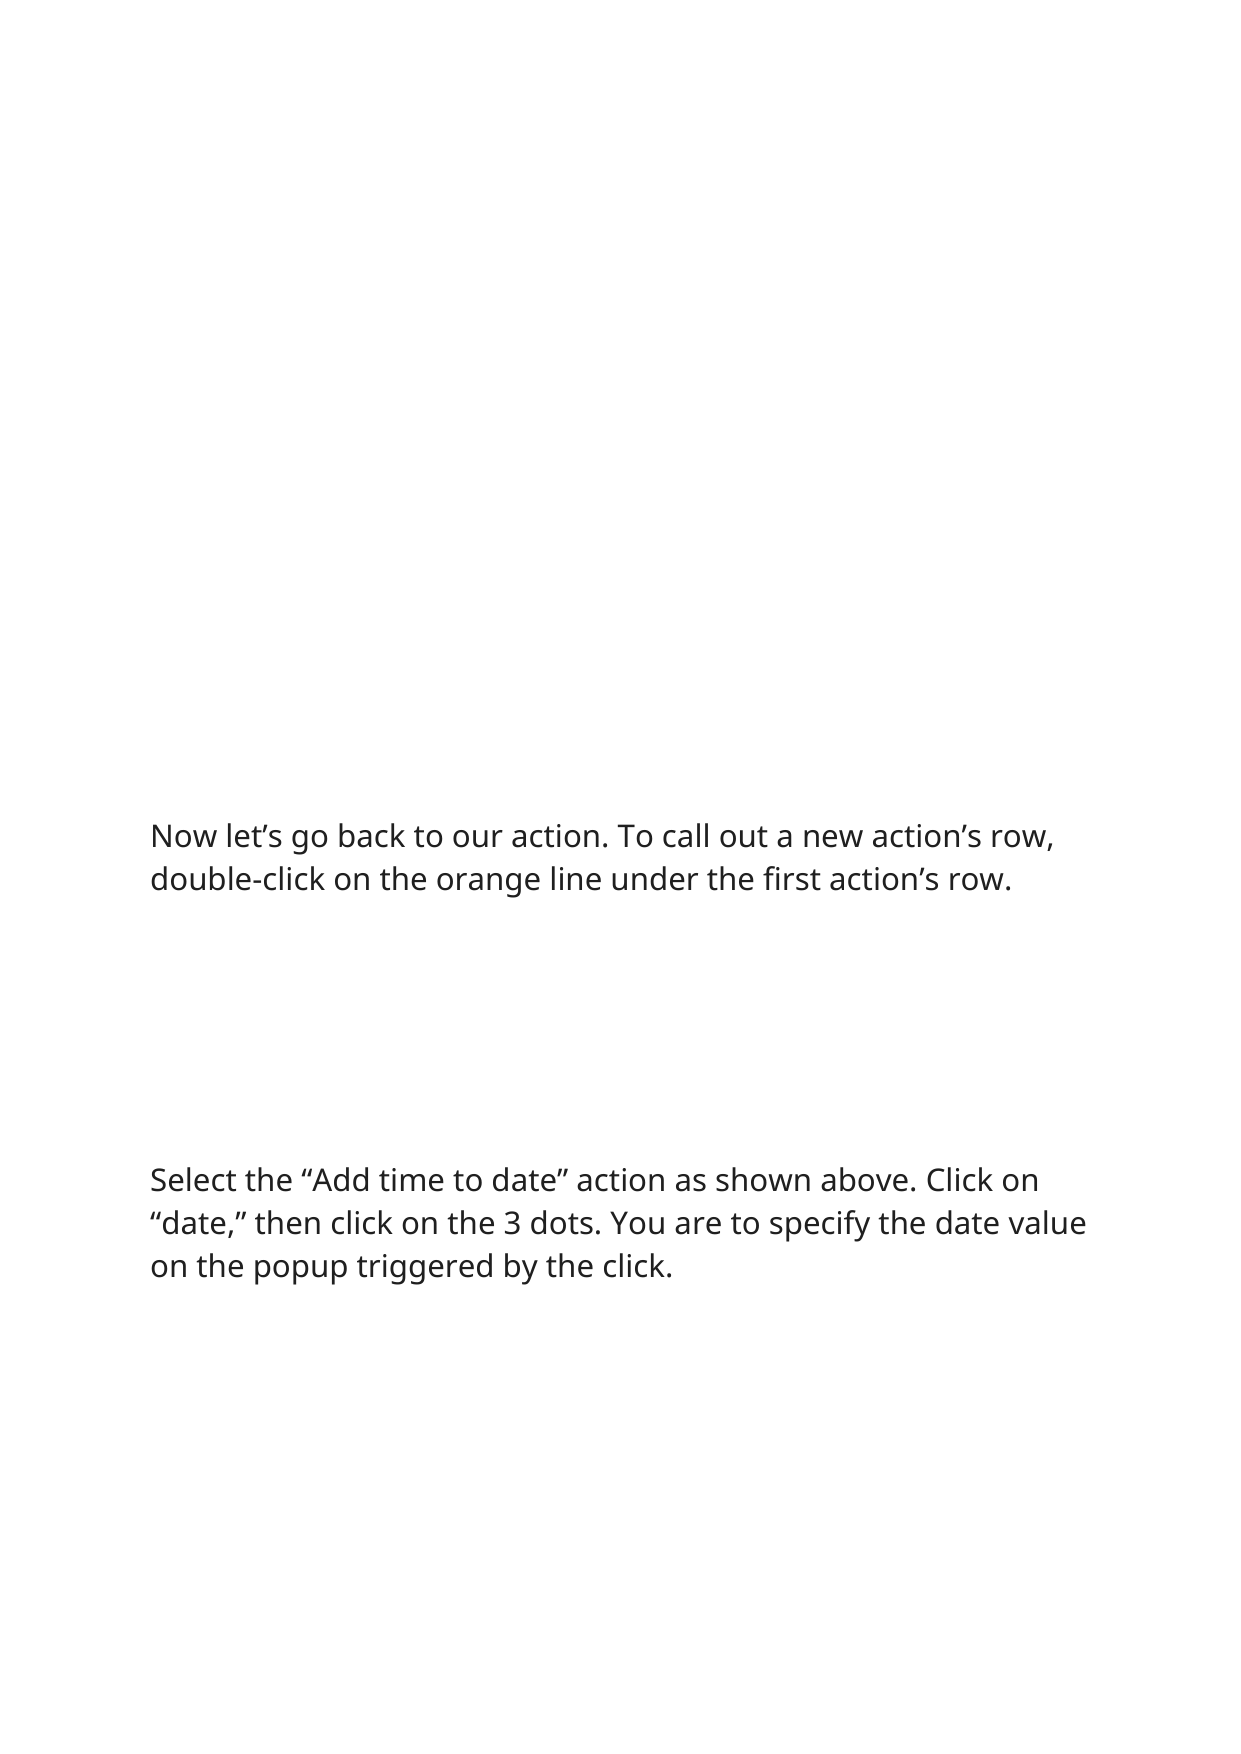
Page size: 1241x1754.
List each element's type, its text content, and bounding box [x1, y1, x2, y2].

text Select the “Add time to date” action as shown above. Click on “date,” then click on the 3 dots. You are to specify the date value on the popup triggered by the click. [150, 1158, 1090, 1286]
text Now let’s go back to our action. To call out a new action’s row, double-click on the orange line under the first action’s row. [150, 814, 1090, 899]
